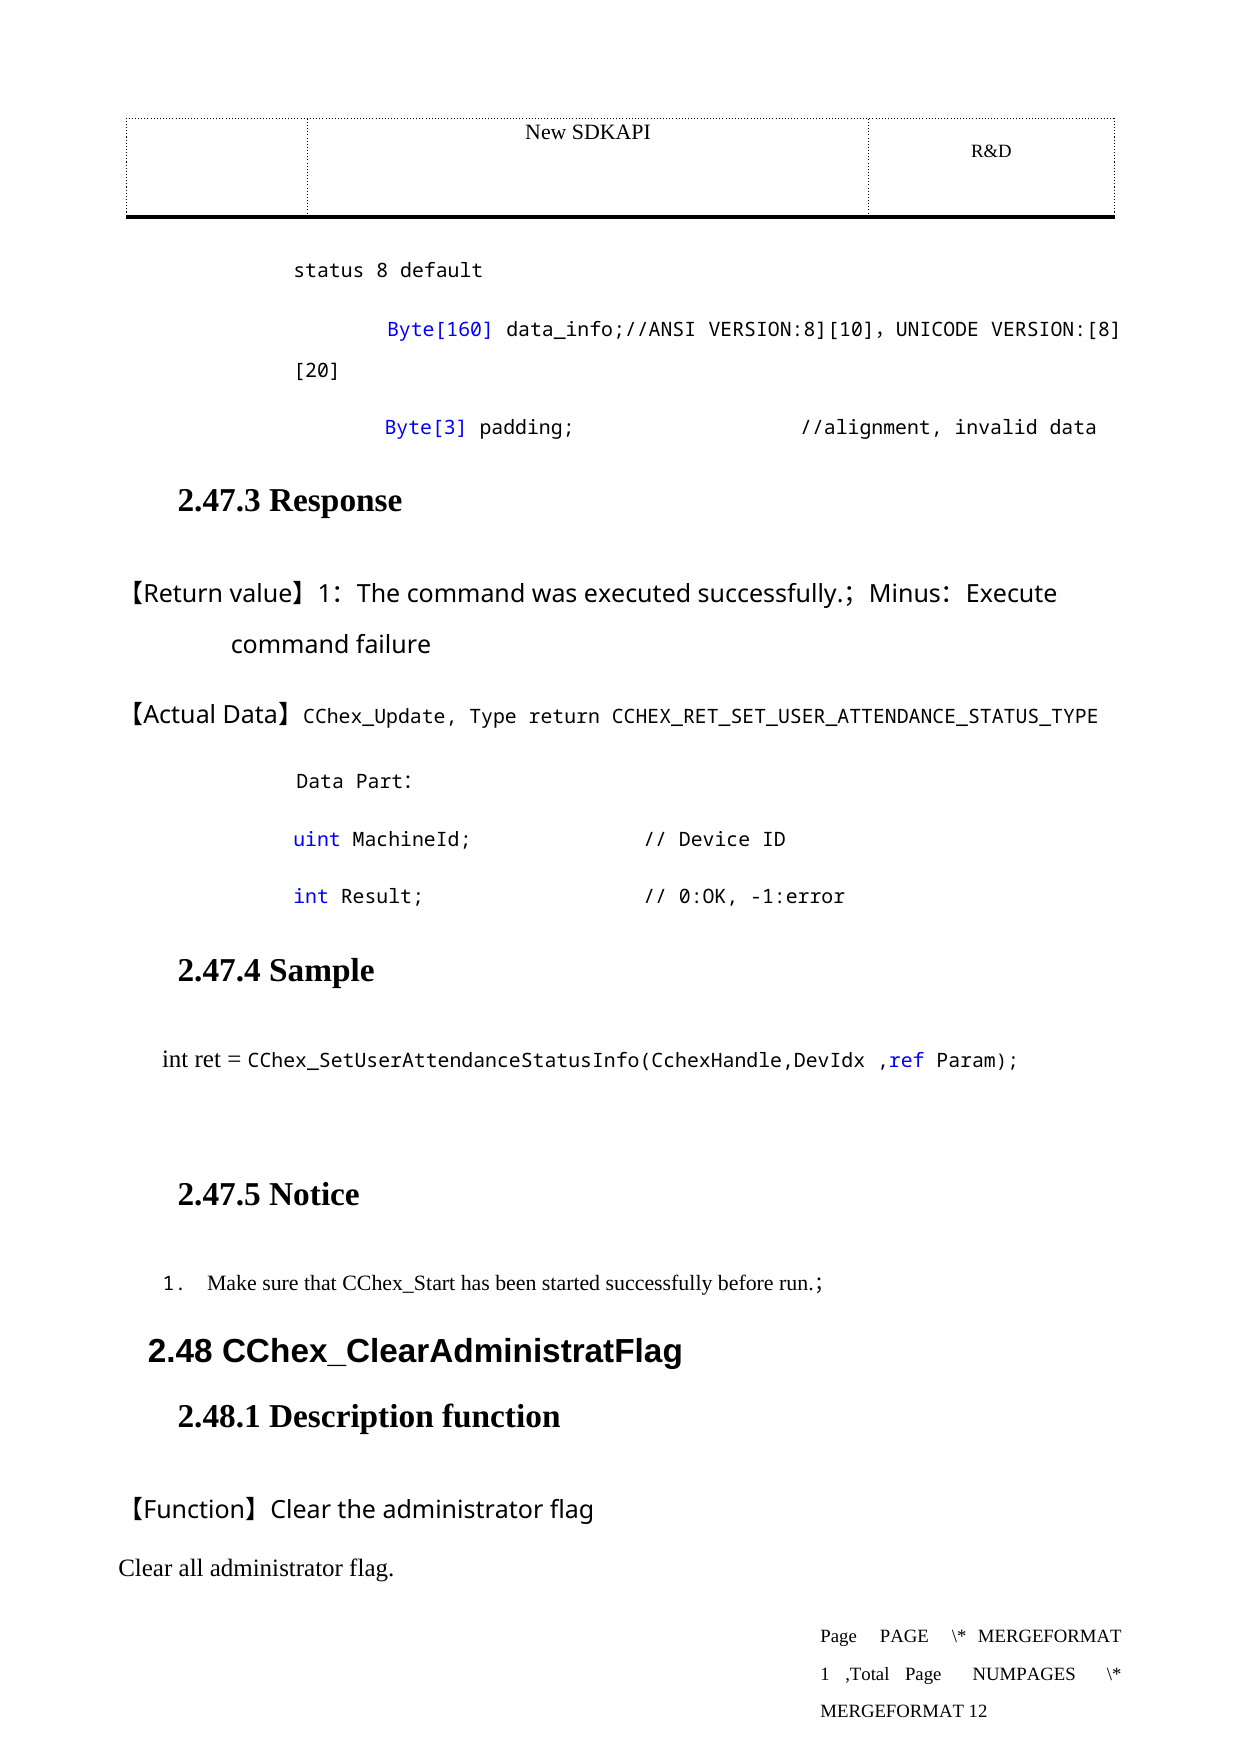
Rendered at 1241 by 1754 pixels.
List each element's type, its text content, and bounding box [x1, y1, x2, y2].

subtitle 2.48.1 Description function [148, 1396, 1122, 1434]
subtitle 2.47.3 Response [148, 481, 1122, 519]
text Byte[160] data_info;//ANSI VERSION:8][10]，UNICODE VERSION:[8][20] [293, 314, 1122, 383]
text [293, 257, 1122, 284]
text Clear all administrator flag. [118, 1553, 1122, 1582]
subtitle 2.48 CChex_ClearAdministratFlag [133, 1331, 1122, 1369]
text 【Function】Clear the administrator flag [118, 1489, 1122, 1526]
subtitle 2.47.4 Sample [148, 950, 1122, 989]
text Data Part： [118, 766, 1122, 795]
text 【Actual Data】CChex_Update, Type return CCHEX_RET_SET_USER_ATTENDANCE_STATUS_TYPE [118, 695, 1122, 731]
subtitle 2.47.5 Notice [148, 1174, 1122, 1213]
text int Result; // 0:OK, -1:error [249, 883, 1122, 910]
text int ret = CChex_SetUserAttendanceStatusInfo(CchexHandle,DevIdx ,ref Param); [118, 1044, 1122, 1073]
list Make sure that CChex_Start has been started successfully before run.； [118, 1268, 1122, 1296]
text 【Return value】1：The command was executed successfully.；Minus：Execute command failure [118, 574, 1122, 661]
text uint MachineId; // Device ID [249, 826, 1122, 853]
text Byte[3] padding; //alignment, invalid data [293, 413, 1122, 440]
